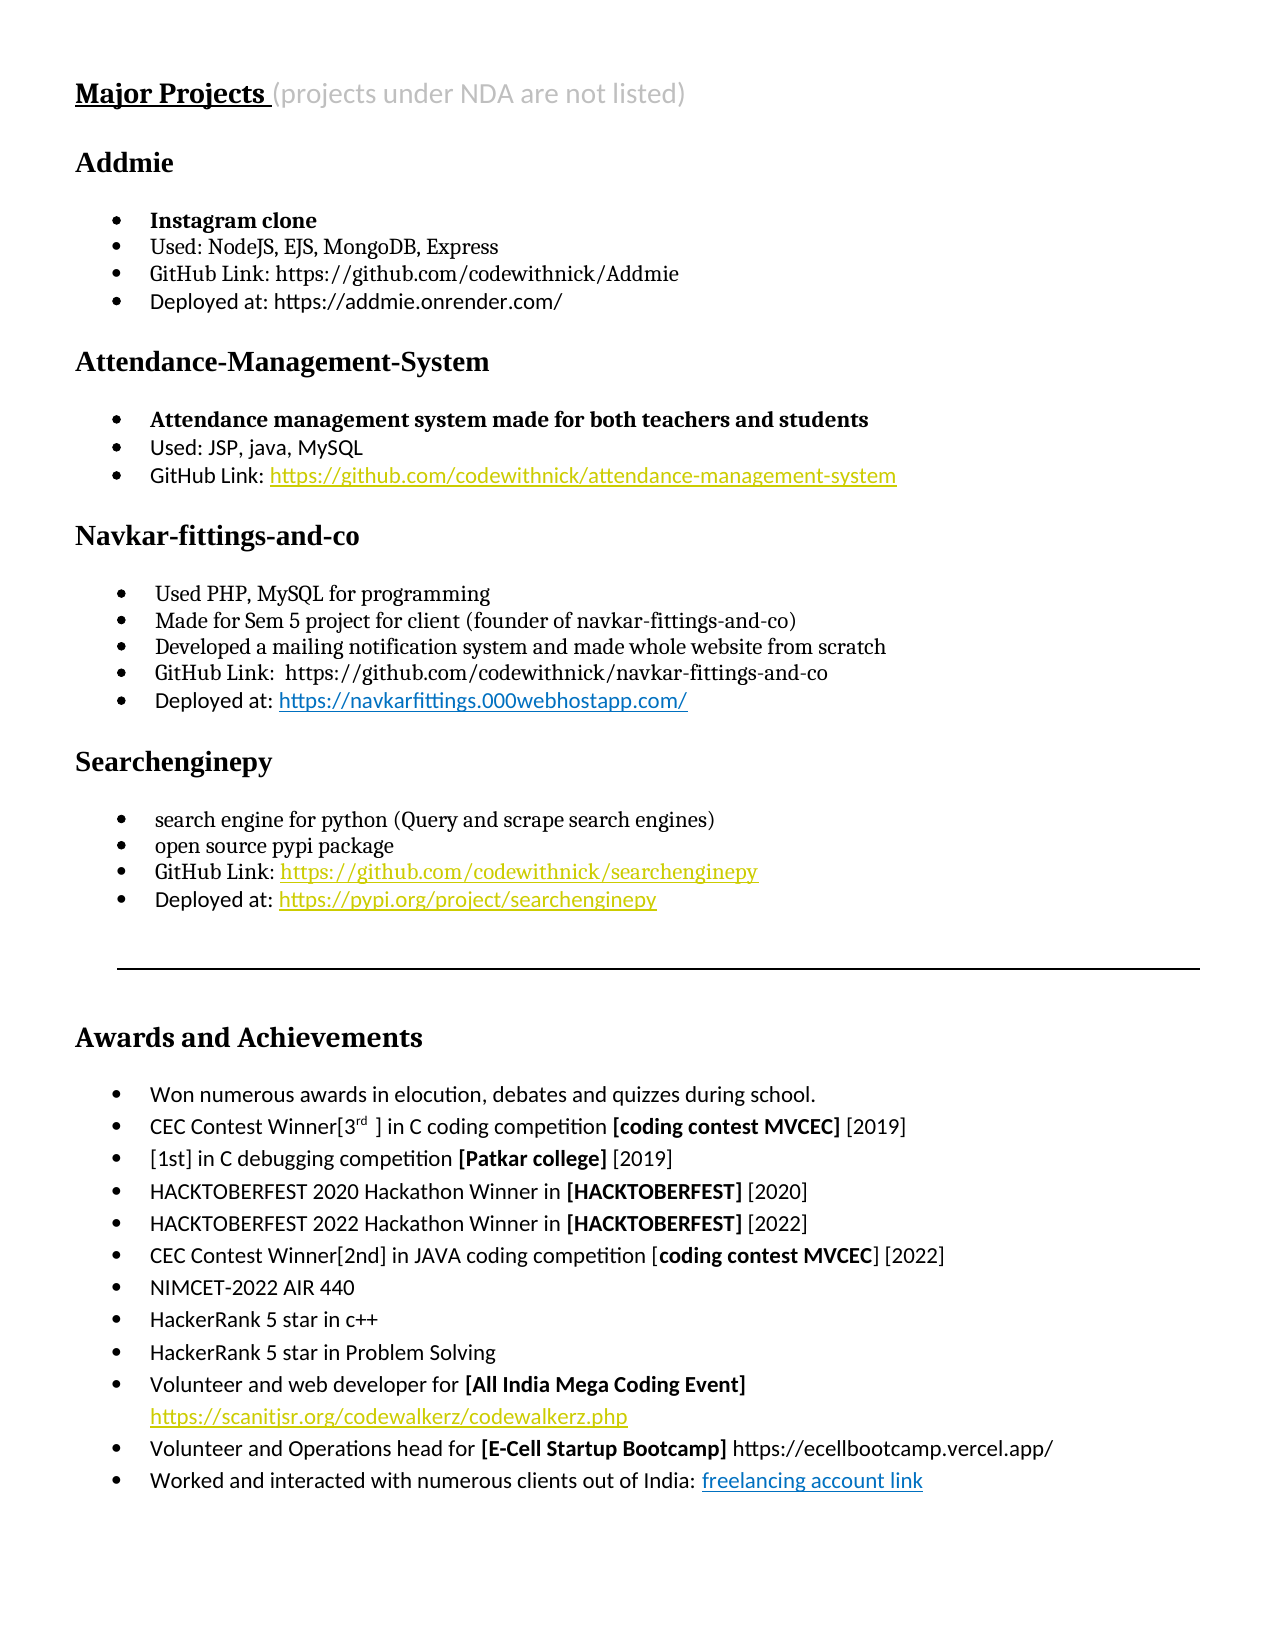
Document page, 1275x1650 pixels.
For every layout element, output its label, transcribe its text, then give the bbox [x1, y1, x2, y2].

list GitHub Link: https://github.com/codewithnick/navkar-fittings-and-co [117, 660, 1200, 686]
text Major Projects (projects under NDA are not listed) [75, 75, 1200, 111]
list Used PHP, MySQL for programming [117, 581, 1200, 607]
list Instagram clone [112, 208, 1200, 234]
list Volunteer and web developer for [All India Mega Coding Event] https://scanitjsr.org/codewalkerz/codewalkerz.php [112, 1370, 1200, 1430]
list HACKTOBERFEST 2022 Hackathon Winner in [HACKTOBERFEST] [2022] [112, 1209, 1200, 1237]
list Deployed at: https://addmie.onrender.com/ [112, 287, 1200, 315]
list GitHub Link: https://github.com/codewithnick/searchenginepy [117, 859, 1200, 885]
list Attendance management system made for both teachers and students [112, 407, 1200, 433]
subtitle Attendance-Management-System [75, 344, 1200, 378]
list Worked and interacted with numerous clients out of India: freelancing account link [112, 1466, 1200, 1494]
list GitHub Link: https://github.com/codewithnick/Addmie [112, 261, 1200, 287]
list Used: NodeJS, EJS, MongoDB, Express [112, 234, 1200, 261]
list Made for Sem 5 project for client (founder of navkar-fittings-and-co) [117, 607, 1200, 634]
list Developed a mailing notification system and made whole website from scratch [117, 634, 1200, 660]
list HackerRank 5 star in Problem Solving [112, 1338, 1200, 1366]
list Deployed at: https://pypi.org/project/searchenginepy [117, 885, 1200, 913]
list Volunteer and Operations head for [E-Cell Startup Bootcamp] https://ecellbootcamp.vercel.app/ [112, 1434, 1200, 1462]
list search engine for python (Query and scrape search engines) [117, 806, 1200, 833]
list CEC Contest Winner[3rd ] in C coding competition [coding contest MVCEC] [2019] [112, 1112, 1200, 1140]
list GitHub Link: https://github.com/codewithnick/attendance-management-system [112, 461, 1200, 489]
subtitle Searchenginepy [75, 744, 1200, 777]
list Won numerous awards in elocution, debates and quizzes during school. [112, 1080, 1200, 1108]
list Used: JSP, java, MySQL [112, 433, 1200, 461]
subtitle Addmie [75, 145, 1200, 179]
list HackerRank 5 star in c++ [112, 1306, 1200, 1333]
list [1st] in C debugging competition [Patkar college] [2019] [112, 1144, 1200, 1173]
text Awards and Achievements [75, 1021, 1200, 1054]
list CEC Contest Winner[2nd] in JAVA coding competition [coding contest MVCEC] [2022] [112, 1241, 1200, 1269]
list Deployed at: https://navkarfittings.000webhostapp.com/ [117, 686, 1200, 714]
list HACKTOBERFEST 2020 Hackathon Winner in [HACKTOBERFEST] [2020] [112, 1177, 1200, 1205]
subtitle Navkar-fittings-and-co [75, 518, 1200, 552]
list NIMCET-2022 AIR 440 [112, 1273, 1200, 1301]
list open source pypi package [117, 833, 1200, 859]
